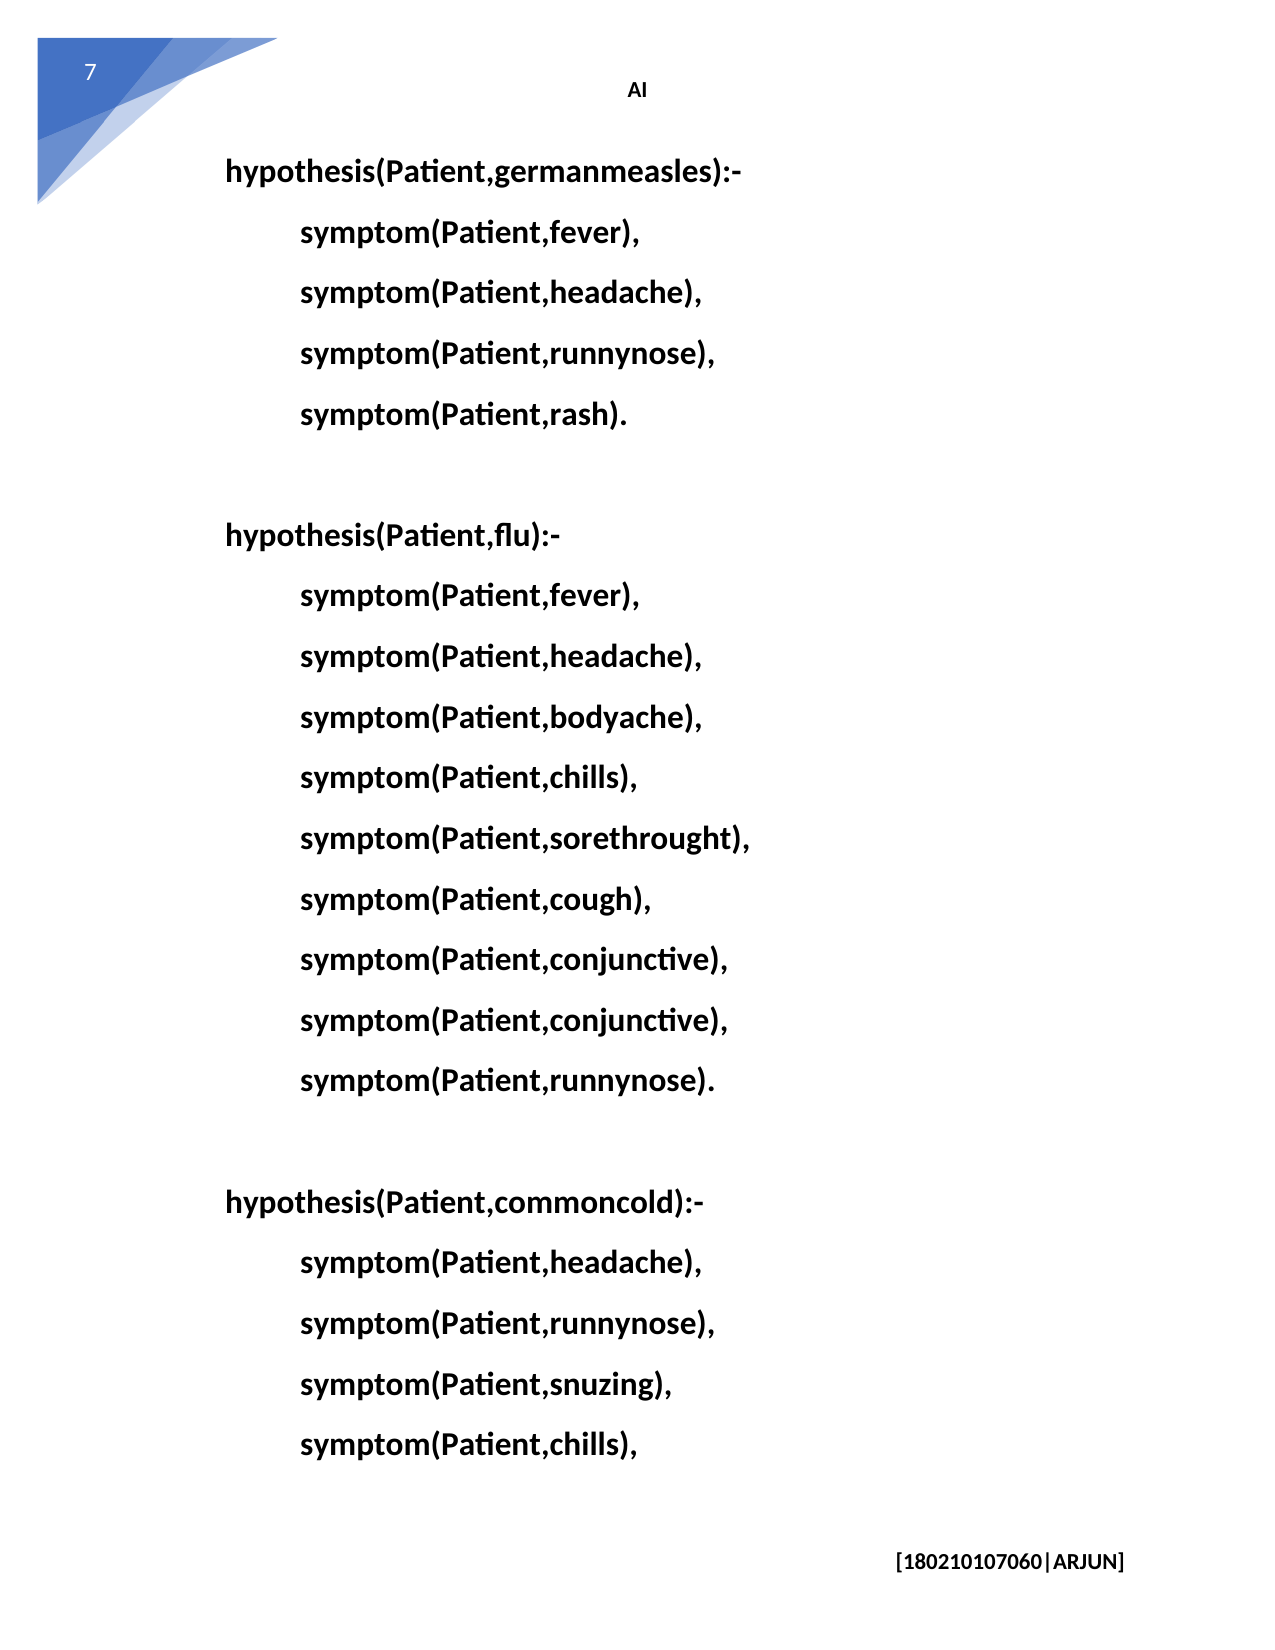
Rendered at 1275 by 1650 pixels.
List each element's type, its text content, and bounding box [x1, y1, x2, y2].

text symptom(Patient,runnynose), [225, 332, 1125, 373]
text symptom(Patient,headache), [225, 1241, 1125, 1282]
text symptom(Patient,fever), [225, 211, 1125, 251]
text symptom(Patient,snuzing), [225, 1362, 1125, 1403]
text symptom(Patient,fever), [225, 574, 1125, 615]
text hypothesis(Patient,flu):- [225, 514, 1125, 554]
picture [37, 37, 279, 206]
text hypothesis(Patient,germanmeasles):- [225, 150, 1125, 191]
text symptom(Patient,headache), [225, 635, 1125, 676]
text symptom(Patient,headache), [225, 271, 1125, 312]
text symptom(Patient,bodyache), [225, 696, 1125, 736]
text symptom(Patient,runnynose). [225, 1059, 1125, 1100]
text symptom(Patient,runnynose), [225, 1302, 1125, 1343]
text symptom(Patient,conjunctive), [225, 999, 1125, 1039]
text symptom(Patient,chills), [225, 1423, 1125, 1464]
text symptom(Patient,sorethrought), [225, 817, 1125, 858]
text symptom(Patient,chills), [225, 756, 1125, 797]
text symptom(Patient,rash). [225, 392, 1125, 433]
text symptom(Patient,conjunctive), [225, 938, 1125, 979]
text hypothesis(Patient,commoncold):- [225, 1181, 1125, 1221]
text symptom(Patient,cough), [225, 877, 1125, 918]
